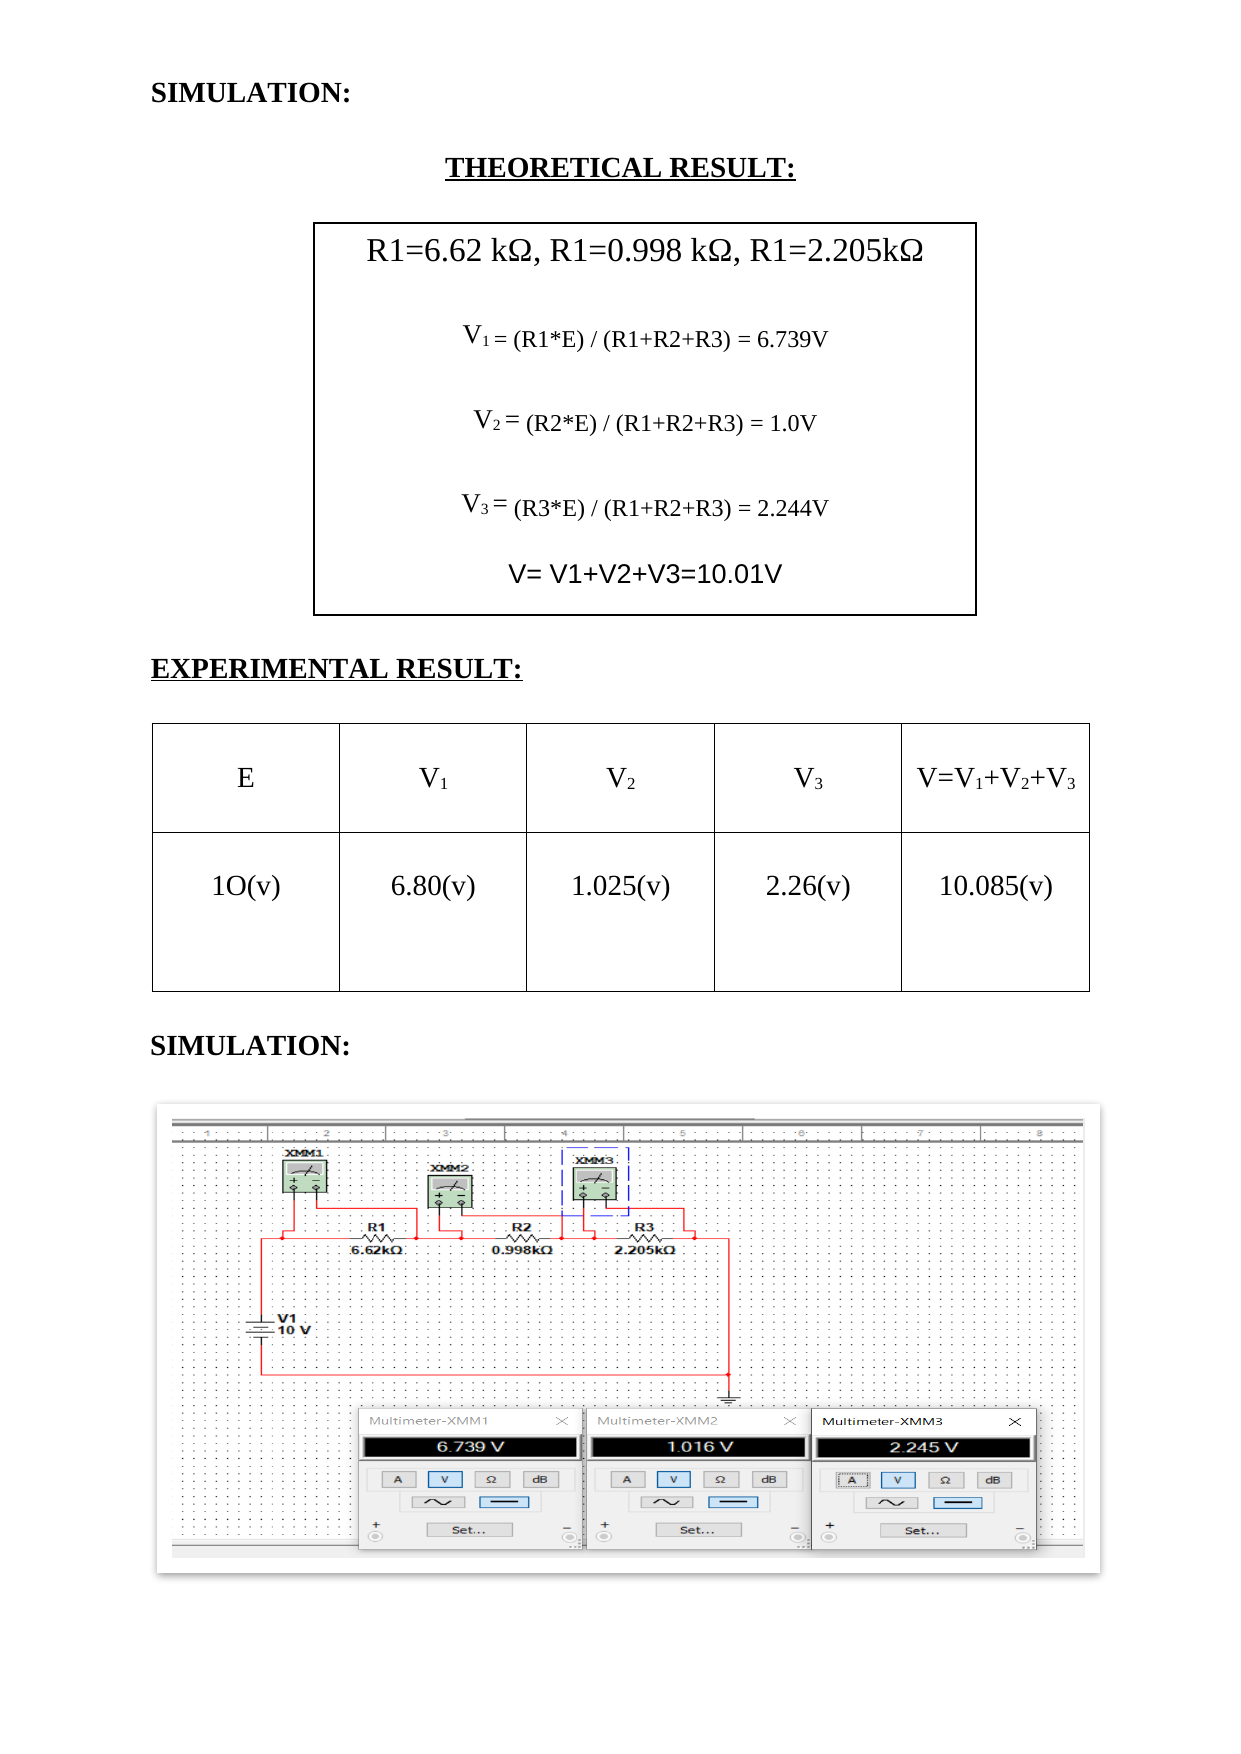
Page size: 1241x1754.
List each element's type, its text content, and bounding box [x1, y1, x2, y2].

table_cell 2.26(v) [715, 833, 901, 991]
text EXPERIMENTAL RESULT: [151, 651, 1090, 684]
table_header V2 [527, 724, 714, 832]
table_header V=V1+V2+V3 [902, 724, 1089, 832]
table_cell 10.085(v) [902, 833, 1089, 991]
text SIMULATION: [150, 1028, 1090, 1061]
table_cell 1O(v) [153, 833, 339, 991]
table_cell 1.025(v) [527, 833, 714, 991]
table_header V1 [340, 724, 526, 832]
table_cell 6.80(v) [340, 833, 526, 991]
table_header V3 [715, 724, 901, 832]
picture [172, 1118, 1083, 1558]
text THEORETICAL RESULT: [151, 150, 1090, 183]
table_header E [153, 724, 339, 832]
